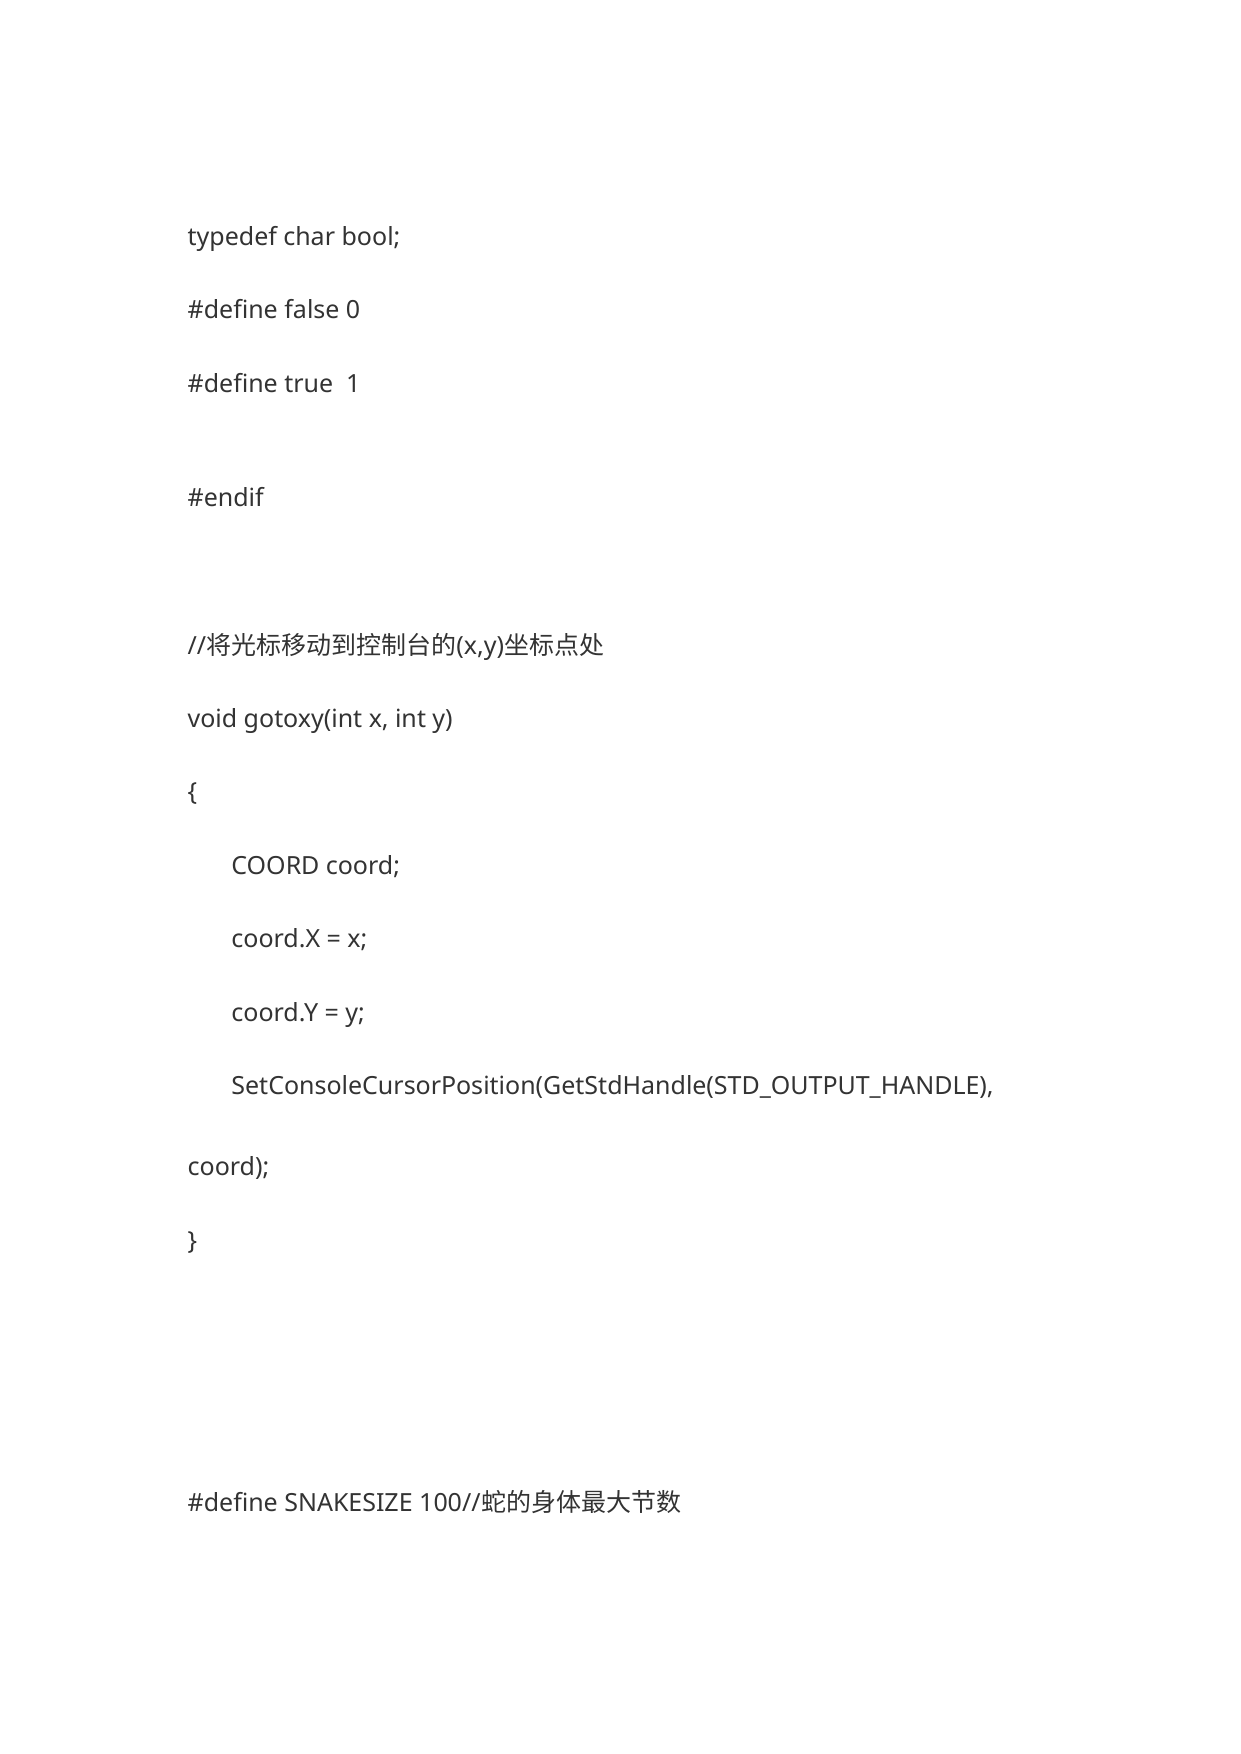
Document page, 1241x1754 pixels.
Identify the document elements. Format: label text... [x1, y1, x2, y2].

list typedef char bool; [187, 203, 1053, 268]
list SetConsoleCursorPosition(GetStdHandle(STD_OUTPUT_HANDLE), coord); [187, 1052, 1053, 1198]
list #endif [187, 464, 1053, 529]
list //将光标移动到控制台的(x,y)坐标点处 [187, 611, 1053, 676]
list coord.Y = y; [187, 979, 1053, 1044]
list COORD coord; [187, 832, 1053, 897]
list void gotoxy(int x, int y) [187, 685, 1053, 750]
list } [187, 1207, 1053, 1272]
list { [187, 758, 1053, 823]
list #define true 1 [187, 350, 1053, 415]
list #define false 0 [187, 276, 1053, 341]
list #define SNAKESIZE 100//蛇的身体最大节数 [187, 1468, 1053, 1533]
list coord.X = x; [187, 905, 1053, 970]
